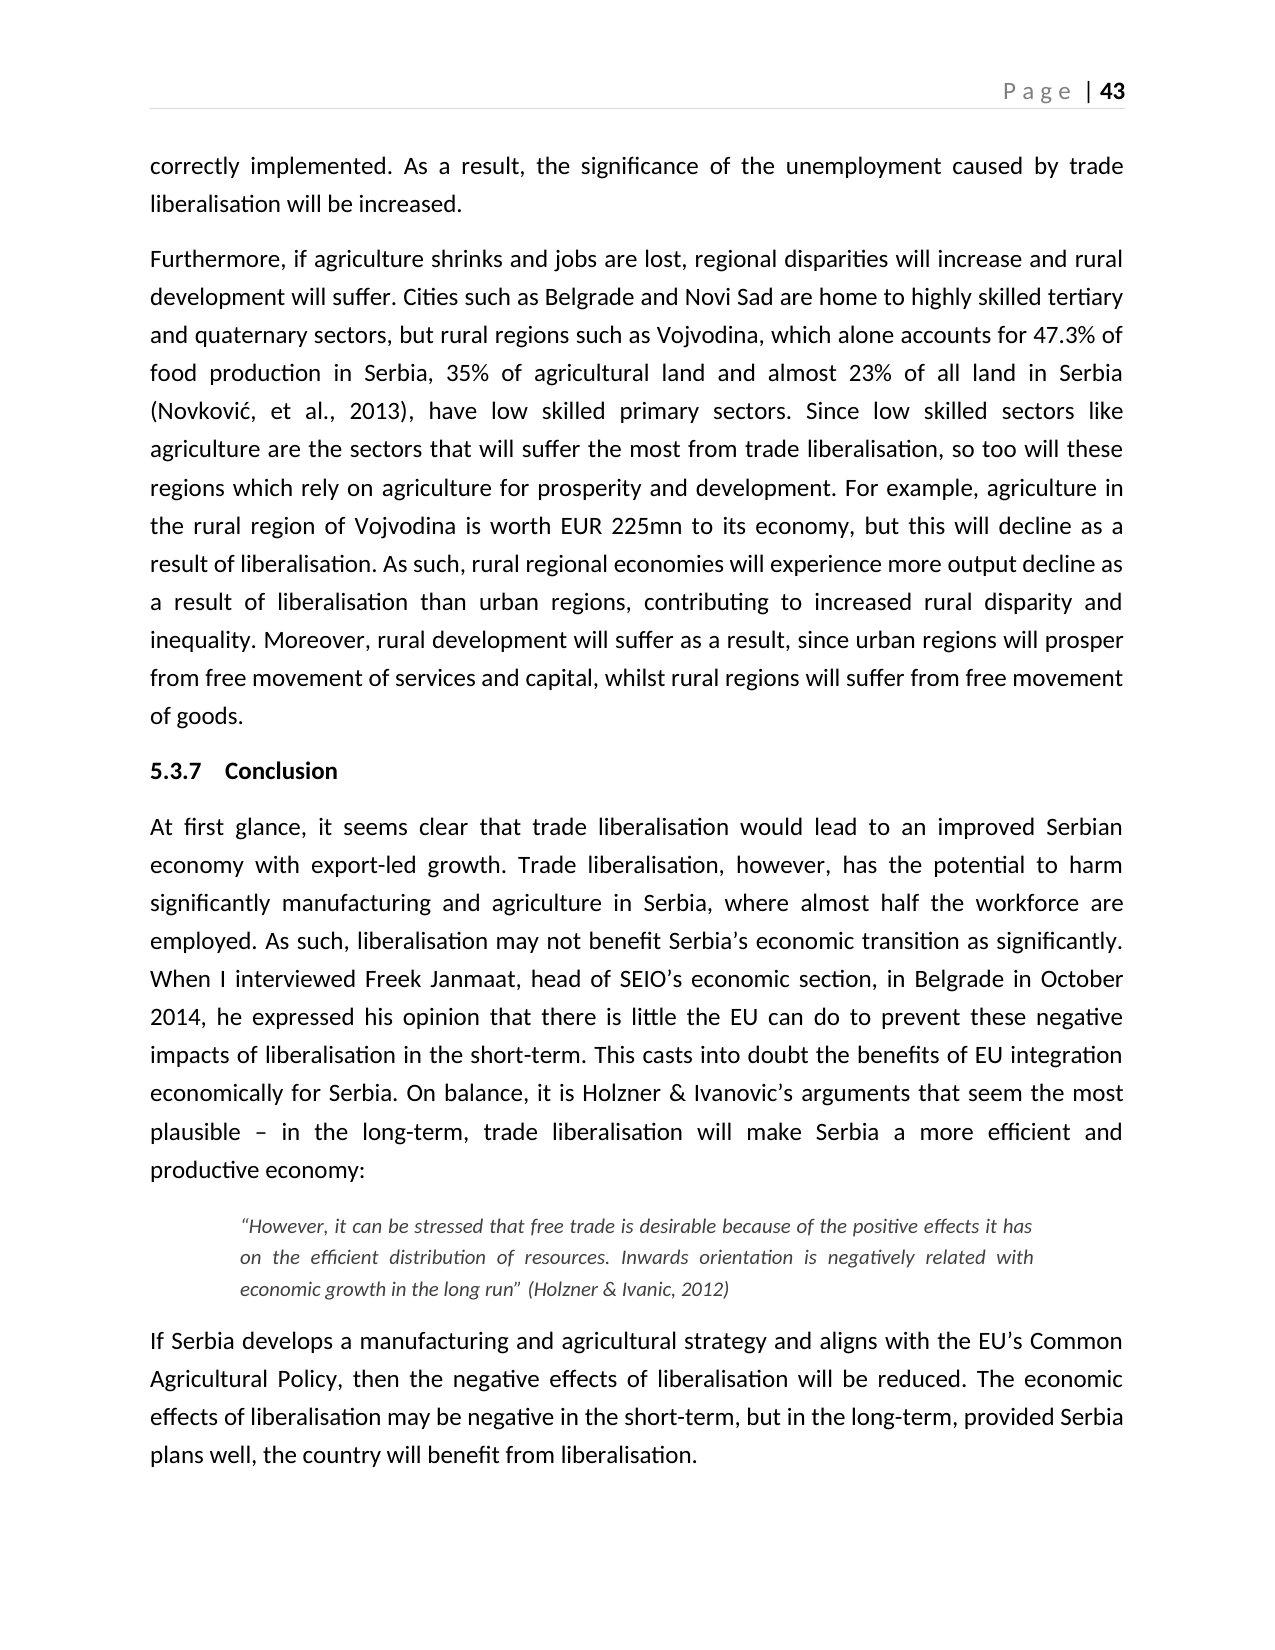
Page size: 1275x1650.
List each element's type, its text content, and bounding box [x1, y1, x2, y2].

text Furthermore, if agriculture shrinks and jobs are lost, regional disparities will increase and rural development will suffer. Cities such as Belgrade and Novi Sad are home to highly skilled tertiary and quaternary sectors, but rural regions such as Vojvodina, which alone accounts for 47.3% of food production in Serbia, 35% of agricultural land and almost 23% of all land in Serbia , have low skilled primary sectors. Since low skilled sectors like agriculture are the sectors that will suffer the most from trade liberalisation, so too will these regions which rely on agriculture for prosperity and development. For example, agriculture in the rural region of Vojvodina is worth EUR 225mn to its economy, but this will decline as a result of liberalisation. As such, rural regional economies will experience more output decline as a result of liberalisation than urban regions, contributing to increased rural disparity and inequality. Moreover, rural development will suffer as a result, since urban regions will prosper from free movement of services and capital, whilst rural regions will suffer from free movement of goods. [150, 243, 1125, 731]
text “However, it can be stressed that free trade is desirable because of the positive effects it has on the efficient distribution of resources. Inwards orientation is negatively related with economic growth in the long run” [240, 1213, 1035, 1302]
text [150, 150, 1125, 219]
subtitle Conclusion [150, 755, 1125, 786]
text At first glance, it seems clear that trade liberalisation would lead to an improved Serbian economy with export-led growth. Trade liberalisation, however, has the potential to harm significantly manufacturing and agriculture in Serbia, where almost half the workforce are employed. As such, liberalisation may not benefit Serbia’s economic transition as significantly. When I interviewed Freek Janmaat, head of SEIO’s economic section, in Belgrade in October 2014, he expressed his opinion that there is little the EU can do to prevent these negative impacts of liberalisation in the short-term. This casts into doubt the benefits of EU integration economically for Serbia. On balance, it is Holzner & Ivanovic’s arguments that seem the most plausible – in the long-term, trade liberalisation will make Serbia a more efficient and productive economy: [150, 811, 1125, 1184]
text If Serbia develops a manufacturing and agricultural strategy and aligns with the EU’s Common Agricultural Policy, then the negative effects of liberalisation will be reduced. The economic effects of liberalisation may be negative in the short-term, but in the long-term, provided Serbia plans well, the country will benefit from liberalisation. [150, 1325, 1125, 1470]
